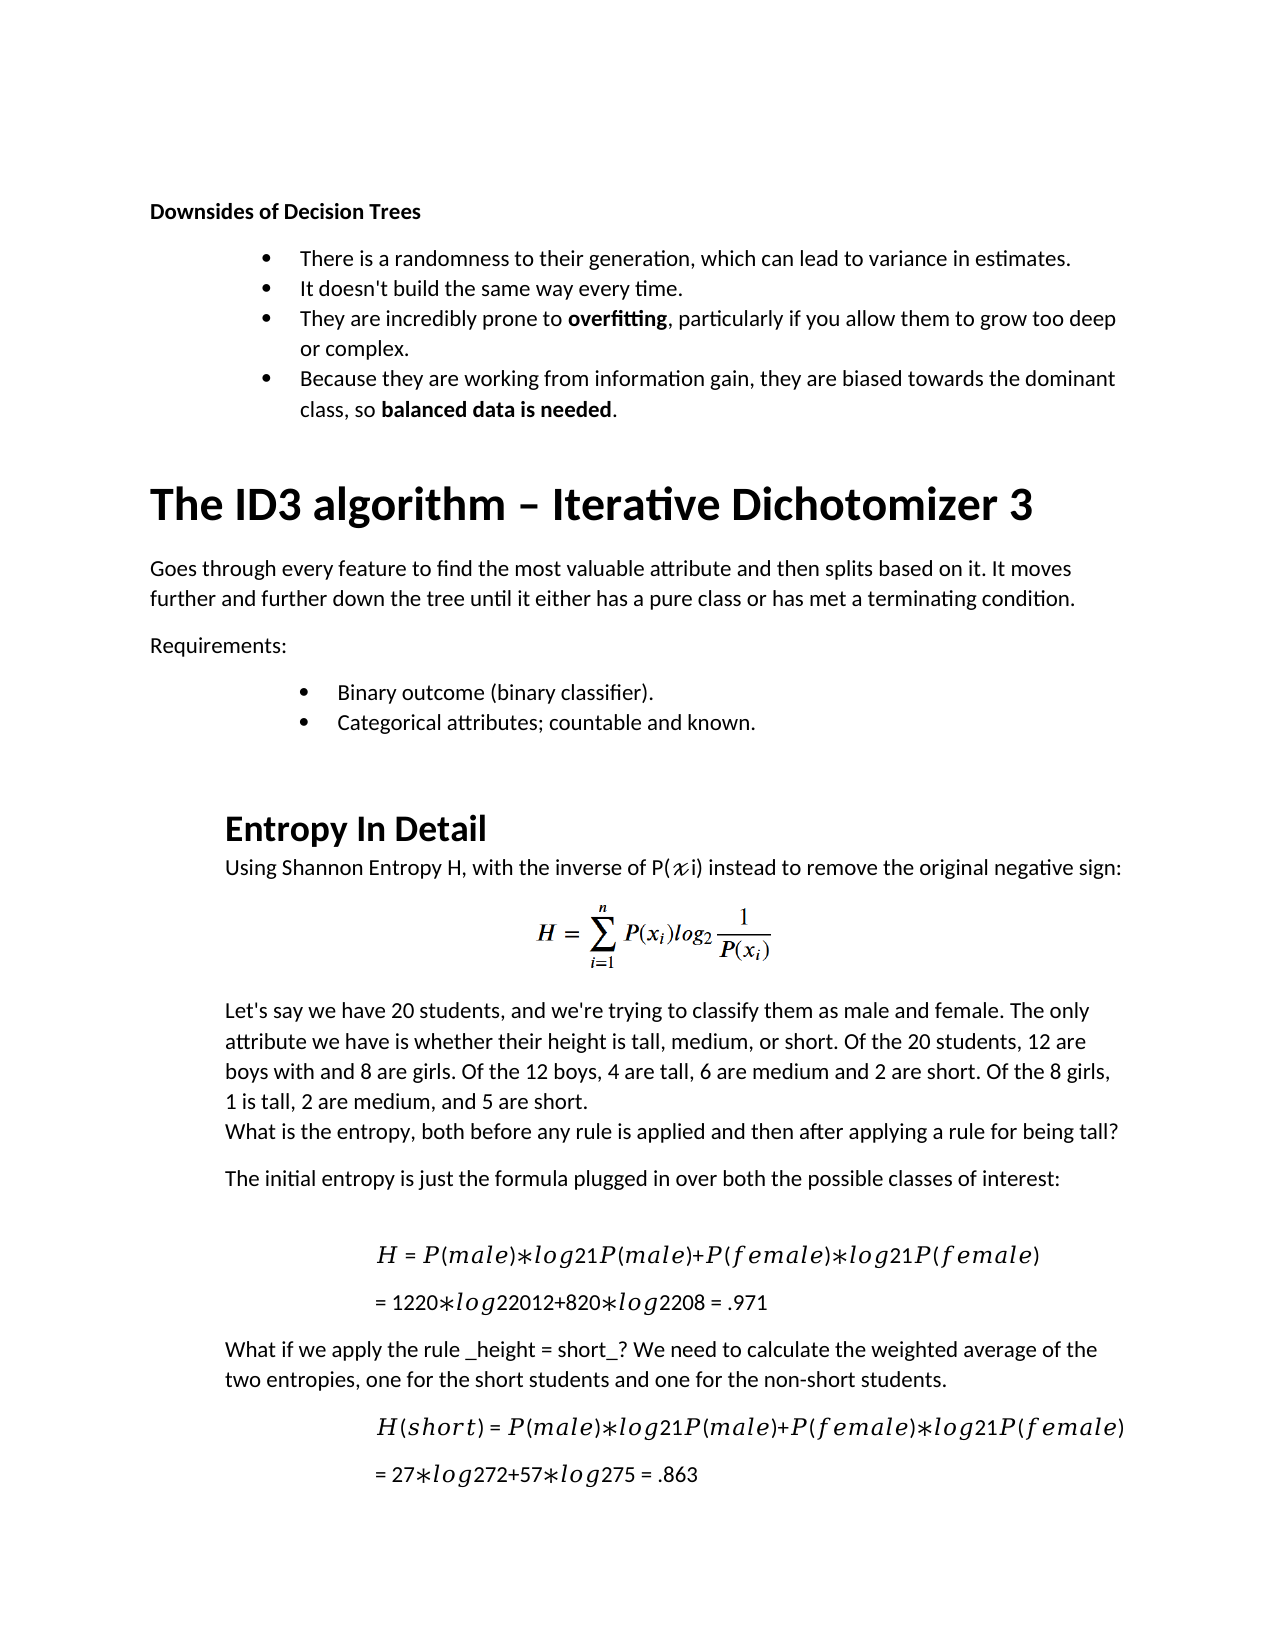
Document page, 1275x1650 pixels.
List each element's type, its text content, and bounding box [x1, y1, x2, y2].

text The ID3 algorithm – Iterative Dichotomizer 3 [150, 442, 1125, 533]
list Because they are working from information gain, they are biased towards the dominant class, so balanced data is needed. [262, 364, 1125, 423]
picture [525, 900, 773, 977]
text = 1220∗𝑙𝑜𝑔22012+820∗𝑙𝑜𝑔2208 = .971 [375, 1288, 1125, 1317]
text Entropy In Detail Using Shannon Entropy H, with the inverse of P(𝓍i) instead to remove the original negative sign: [225, 755, 1125, 881]
text Downsides of Decision Trees [150, 197, 1125, 225]
text Requirements: [150, 631, 1125, 659]
text Goes through every feature to find the most valuable attribute and then splits based on it. It moves further and further down the tree until it either has a pure class or has met a terminating condition. [150, 554, 1125, 612]
list There is a randomness to their generation, which can lead to variance in estimates. [262, 244, 1125, 272]
list It doesn't build the same way every time. [262, 274, 1125, 302]
text 𝐻 = 𝑃(𝑚𝑎𝑙𝑒)∗𝑙𝑜𝑔21𝑃(𝑚𝑎𝑙𝑒)+𝑃(𝑓𝑒𝑚𝑎𝑙𝑒)∗𝑙𝑜𝑔21𝑃(𝑓𝑒𝑚𝑎𝑙𝑒) [375, 1211, 1125, 1269]
text = 27∗𝑙𝑜𝑔272+57∗𝑙𝑜𝑔275 = .863 [375, 1460, 1125, 1488]
list Binary outcome (binary classifier). [300, 678, 1125, 706]
text Let's say we have 20 students, and we're trying to classify them as male and female. The only attribute we have is whether their height is tall, medium, or short. Of the 20 students, 12 are boys with and 8 are girls. Of the 12 boys, 4 are tall, 6 are medium and 2 are short. Of the 8 girls, 1 is tall, 2 are medium, and 5 are short. What is the entropy, both before any rule is applied and then after applying a rule for being tall? [225, 997, 1125, 1145]
list They are incredibly prone to overfitting, particularly if you allow them to grow too deep or complex. [262, 304, 1125, 362]
text 𝐻(𝑠ℎ𝑜𝑟𝑡) = 𝑃(𝑚𝑎𝑙𝑒)∗𝑙𝑜𝑔21𝑃(𝑚𝑎𝑙𝑒)+𝑃(𝑓𝑒𝑚𝑎𝑙𝑒)∗𝑙𝑜𝑔21𝑃(𝑓𝑒𝑚𝑎𝑙𝑒) [375, 1412, 1125, 1441]
list Categorical attributes; countable and known. [300, 708, 1125, 736]
text What if we apply the rule _height = short_? We need to calculate the weighted average of the two entropies, one for the short students and one for the non-short students. [225, 1335, 1125, 1394]
text The initial entropy is just the formula plugged in over both the possible classes of interest: [150, 1164, 1125, 1192]
